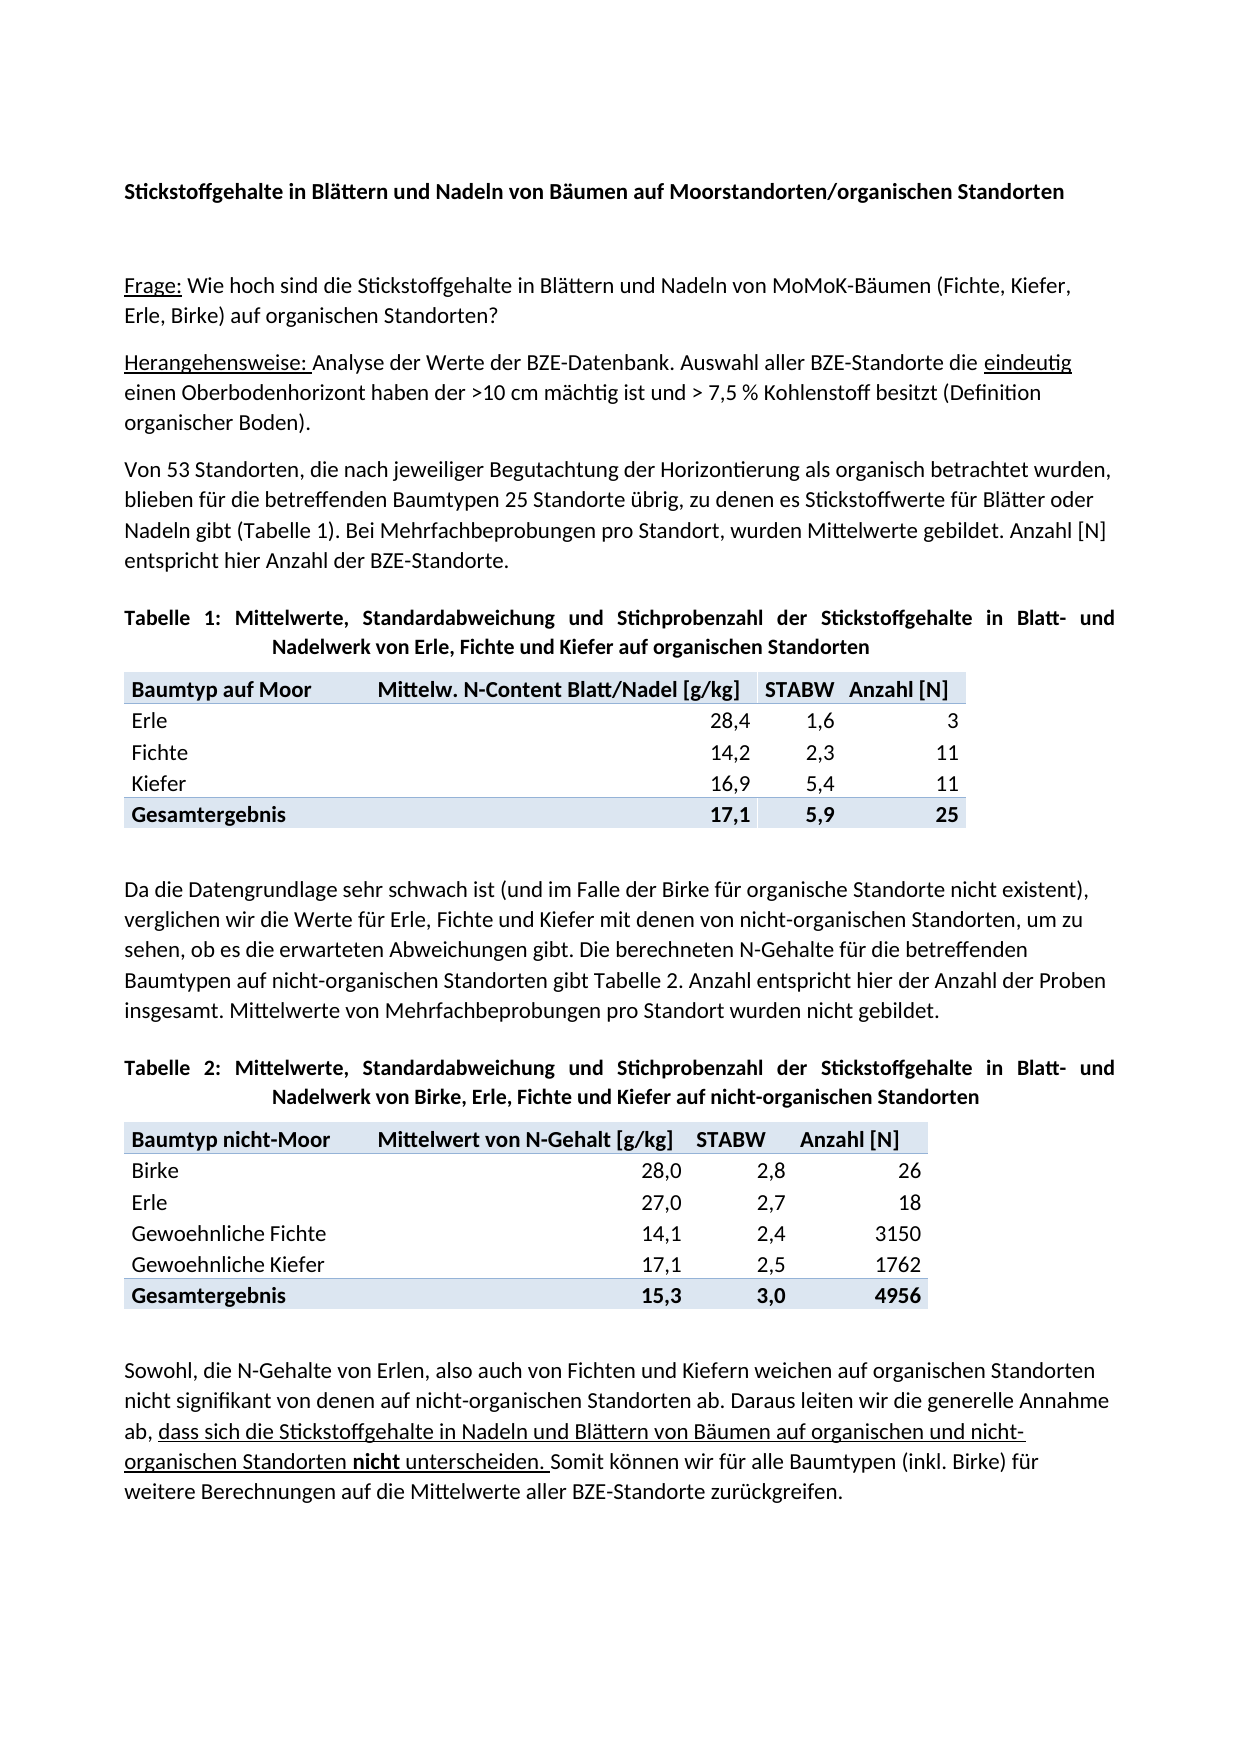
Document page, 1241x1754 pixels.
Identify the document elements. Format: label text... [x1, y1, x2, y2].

table_cell 26 [793, 1154, 928, 1184]
table_cell 11 [842, 766, 966, 797]
table_cell 16,9 [370, 766, 757, 797]
table_cell 2,3 [758, 735, 842, 766]
table_cell 1762 [793, 1247, 928, 1278]
table_header Anzahl [N] [793, 1122, 928, 1153]
table_cell 27,0 [370, 1185, 689, 1216]
table_header Mittelwert von N-Gehalt [g/kg] [370, 1122, 689, 1153]
table_header STABW [689, 1122, 793, 1153]
table_cell 3,0 [689, 1279, 793, 1309]
table_cell 11 [842, 735, 966, 766]
table_cell Kiefer [124, 766, 370, 797]
text Von 53 Standorten, die nach jeweiliger Begutachtung der Horizontierung als organisch betrachtet wurden, blieben für die betreffenden Baumtypen 25 Standorte übrig, zu denen es Stickstoffwerte für Blätter oder Nadeln gibt (Tabelle 1). Bei Mehrfachbeprobungen pro Standort, wurden Mittelwerte gebildet. Anzahl [N] entspricht hier Anzahl der BZE-Standorte. [124, 455, 1116, 574]
table_header Mittelw. N-Content Blatt/Nadel [g/kg] [370, 672, 757, 703]
table_cell 25 [842, 798, 966, 828]
table_cell 2,4 [689, 1216, 793, 1247]
text Herangehensweise: Analyse der Werte der BZE-Datenbank. Auswahl aller BZE-Standorte die eindeutig einen Oberbodenhorizont haben der >10 cm mächtig ist und > 7,5 % Kohlenstoff besitzt (Definition organischer Boden). [124, 348, 1116, 436]
table_cell 14,2 [370, 735, 757, 766]
table_cell 1,6 [758, 704, 842, 734]
table_cell Birke [124, 1154, 370, 1184]
table_cell 3 [842, 704, 966, 734]
table_cell Erle [124, 1185, 370, 1216]
table_cell Gewoehnliche Kiefer [124, 1247, 370, 1278]
table_cell Erle [124, 704, 370, 734]
text Tabelle 1: Mittelwerte, Standardabweichung und Stichprobenzahl der Stickstoffgehalte in Blatt- und Nadelwerk von Erle, Fichte und Kiefer auf organischen Standorten [124, 601, 1116, 659]
text Stickstoffgehalte in Blättern und Nadeln von Bäumen auf Moorstandorten/organischen Standorten [124, 177, 1116, 205]
table_cell 15,3 [370, 1279, 689, 1309]
table_cell 5,9 [758, 798, 842, 828]
text Sowohl, die N-Gehalte von Erlen, also auch von Fichten und Kiefern weichen auf organischen Standorten nicht signifikant von denen auf nicht-organischen Standorten ab. Daraus leiten wir die generelle Annahme ab, dass sich die Stickstoffgehalte in Nadeln und Blättern von Bäumen auf organischen und nicht-organischen Standorten nicht unterscheiden. Somit können wir für alle Baumtypen (inkl. Birke) für weitere Berechnungen auf die Mittelwerte aller BZE-Standorte zurückgreifen. [124, 1356, 1116, 1505]
table_cell 18 [793, 1185, 928, 1216]
table_cell Gesamtergebnis [124, 1279, 370, 1309]
table_cell 2,7 [689, 1185, 793, 1216]
table_cell 17,1 [370, 798, 757, 828]
table_cell 2,5 [689, 1247, 793, 1278]
table_header Baumtyp nicht-Moor [124, 1122, 370, 1153]
table_cell 2,8 [689, 1154, 793, 1184]
table_cell Gewoehnliche Fichte [124, 1216, 370, 1247]
table_cell Fichte [124, 735, 370, 766]
table_cell 4956 [793, 1279, 928, 1309]
text Da die Datengrundlage sehr schwach ist (und im Falle der Birke für organische Standorte nicht existent), verglichen wir die Werte für Erle, Fichte und Kiefer mit denen von nicht-organischen Standorten, um zu sehen, ob es die erwarteten Abweichungen gibt. Die berechneten N-Gehalte für die betreffenden Baumtypen auf nicht-organischen Standorten gibt Tabelle 2. Anzahl entspricht hier der Anzahl der Proben insgesamt. Mittelwerte von Mehrfachbeprobungen pro Standort wurden nicht gebildet. [124, 875, 1116, 1024]
text Tabelle 2: Mittelwerte, Standardabweichung und Stichprobenzahl der Stickstoffgehalte in Blatt- und Nadelwerk von Birke, Erle, Fichte und Kiefer auf nicht-organischen Standorten [124, 1051, 1116, 1109]
table_header Anzahl [N] [842, 672, 966, 703]
table_header STABW [758, 672, 842, 703]
table_cell 28,0 [370, 1154, 689, 1184]
table_cell 14,1 [370, 1216, 689, 1247]
table_cell 17,1 [370, 1247, 689, 1278]
table_cell 3150 [793, 1216, 928, 1247]
table_header Baumtyp auf Moor [124, 672, 370, 703]
table_cell Gesamtergebnis [124, 798, 370, 828]
table_cell 28,4 [370, 704, 757, 734]
text Frage: Wie hoch sind die Stickstoffgehalte in Blättern und Nadeln von MoMoK-Bäumen (Fichte, Kiefer, Erle, Birke) auf organischen Standorten? [124, 271, 1116, 329]
table_cell 5,4 [758, 766, 842, 797]
